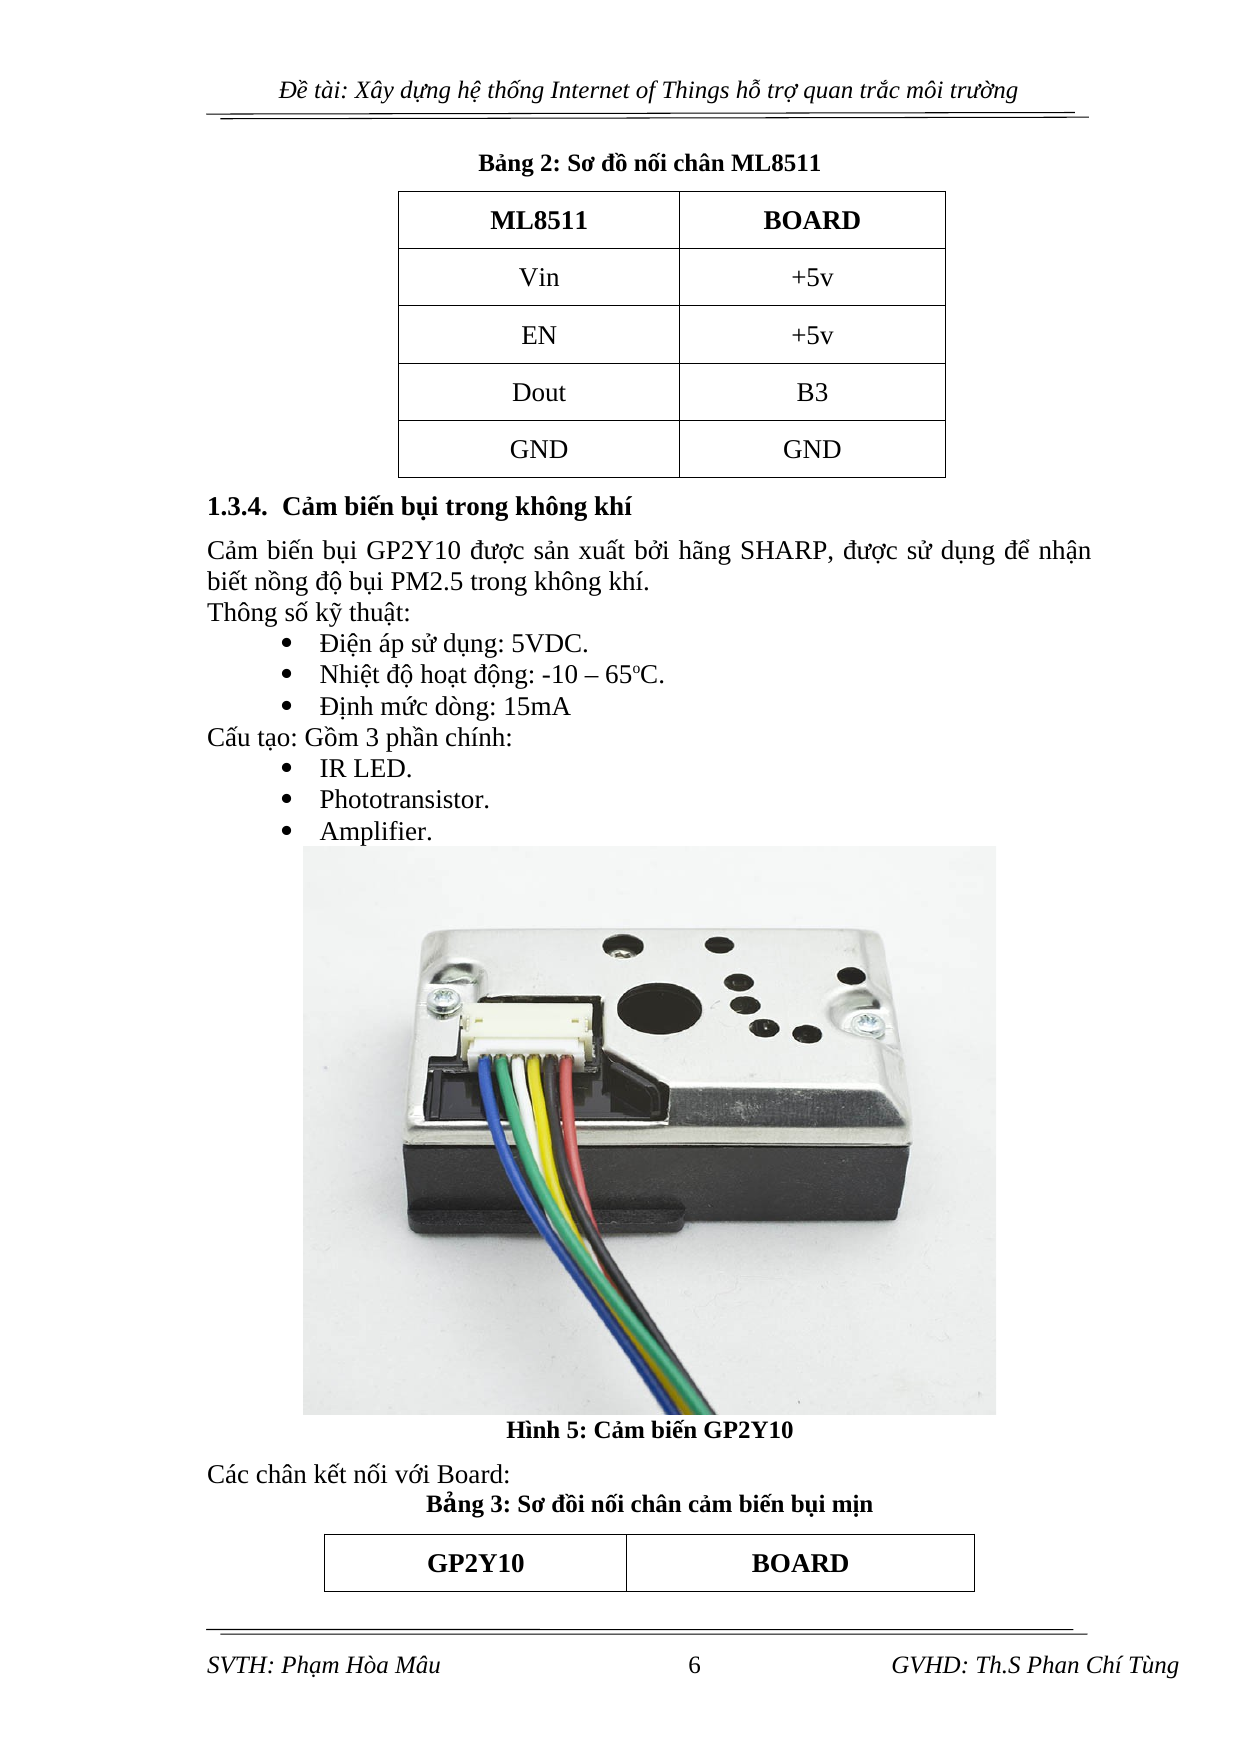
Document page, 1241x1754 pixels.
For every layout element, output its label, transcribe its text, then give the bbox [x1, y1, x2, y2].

list Điện áp sử dụng: 5VDC. [282, 627, 1092, 659]
table_header BOARD [627, 1535, 974, 1591]
table_cell GND [399, 421, 679, 477]
table_cell Vin [399, 249, 679, 305]
table_cell EN [399, 306, 679, 362]
picture [303, 846, 997, 1415]
table_header ML8511 [399, 192, 679, 248]
list Cảm biến bụi trong không khí [207, 490, 1092, 521]
table_cell B3 [680, 364, 945, 419]
list Định mức dòng: 15mA [282, 690, 1092, 721]
text Cảm biến bụi GP2Y10 được sản xuất bởi hãng SHARP, được sử dụng để nhận biết nồng độ bụi PM2.5 trong không khí. [207, 534, 1092, 596]
text Thông số kỹ thuật: [207, 596, 1092, 627]
table_header GP2Y10 [325, 1535, 626, 1591]
list Nhiệt độ hoạt động: -10 – 65oC. [282, 659, 1092, 690]
text Các chân kết nối với Board: [207, 1458, 1092, 1489]
table_cell GND [680, 421, 945, 477]
list Phototransistor. [282, 783, 1092, 815]
table_header BOARD [680, 192, 945, 248]
text Cấu tạo: Gồm 3 phần chính: [207, 721, 1092, 752]
table_cell Dout [399, 364, 679, 419]
list IR LED. [282, 752, 1092, 783]
list Amplifier. [282, 815, 1092, 846]
table_cell +5v [680, 306, 945, 362]
table_cell +5v [680, 249, 945, 305]
